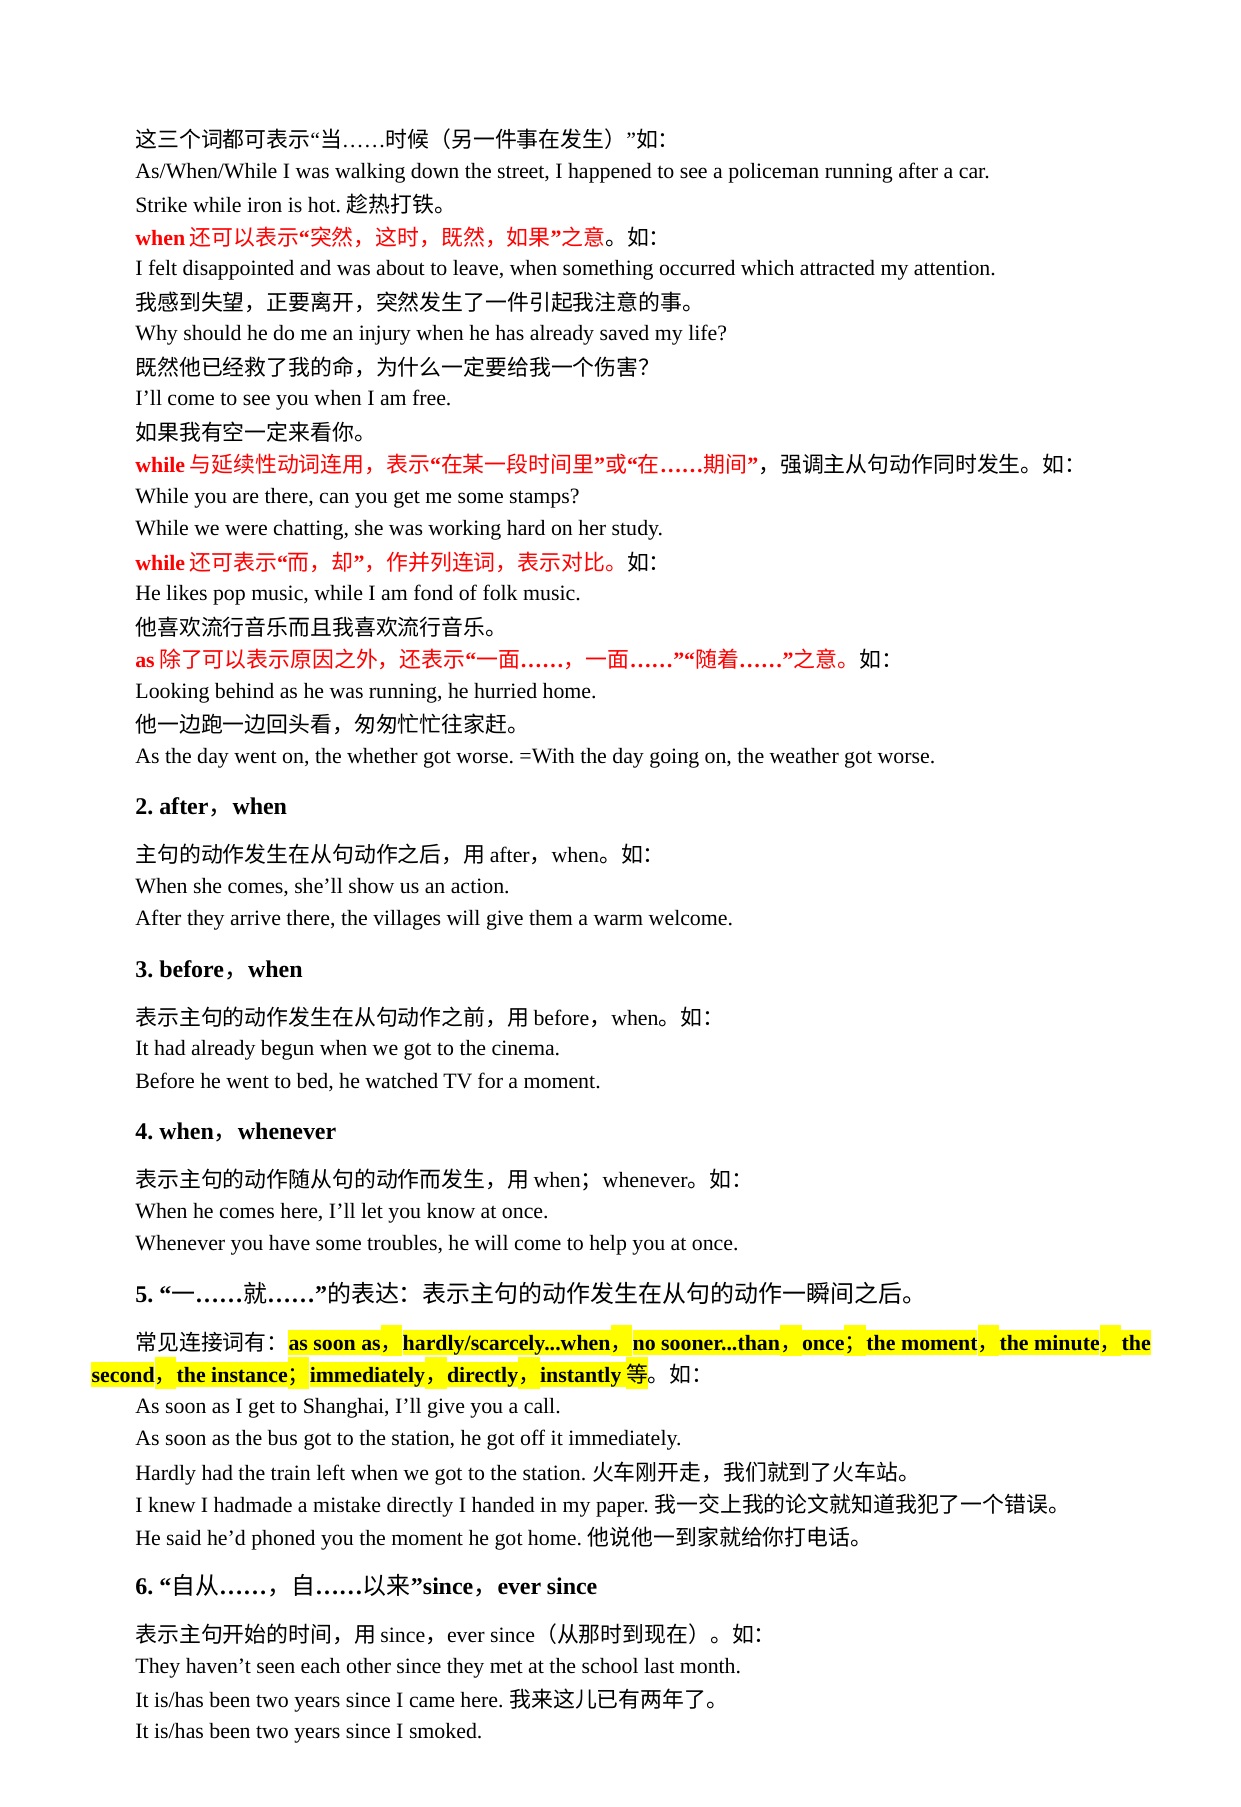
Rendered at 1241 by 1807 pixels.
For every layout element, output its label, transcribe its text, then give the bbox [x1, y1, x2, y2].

text While you are there, can you get me some stamps? [91, 479, 1198, 512]
text 2. after，when [91, 772, 1198, 837]
text It is/has been two years since I smoked. [91, 1714, 1198, 1747]
text He said he’d phoned you the moment he got home. 他说他一到家就给你打电话。 [91, 1519, 1198, 1552]
text I felt disappointed and was about to leave, when something occurred which attracted my attention. [91, 252, 1198, 284]
text When he comes here, I’ll let you know at once. [91, 1194, 1198, 1227]
text while与延续性动词连用，表示“在某一段时间里”或“在……期间”，强调主从句动作同时发生。如： [91, 447, 1198, 479]
text As/When/While I was walking down the street, I happened to see a policeman running after a car. [91, 154, 1198, 187]
text As soon as the bus got to the station, he got off it immediately. [91, 1422, 1198, 1454]
text After they arrive there, the villages will give them a warm welcome. [91, 902, 1198, 934]
text 他喜欢流行音乐而且我喜欢流行音乐。 [91, 609, 1198, 642]
text Hardly had the train left when we got to the station. 火车刚开走，我们就到了火车站。 [91, 1454, 1198, 1487]
text while还可表示“而，却”，作并列连词，表示对比。如： [91, 544, 1198, 577]
text 我感到失望，正要离开，突然发生了一件引起我注意的事。 [91, 284, 1198, 317]
text 常见连接词有：as soon as，hardly/scarcely...when，no sooner...than，once；the moment，the minute，the second，the instance；immediately，directly，instantly等。如： [91, 1324, 1198, 1389]
text 他一边跑一边回头看，匆匆忙忙往家赶。 [91, 707, 1198, 739]
text when还可以表示“突然，这时，既然，如果”之意。如： [91, 219, 1198, 252]
text 3. before，when [91, 934, 1198, 999]
text 5. “一……就……”的表达：表示主句的动作发生在从句的动作一瞬间之后。 [91, 1259, 1198, 1324]
list While we were chatting, she was working hard on her study. [91, 512, 1198, 544]
text He likes pop music, while I am fond of folk music. [91, 577, 1198, 609]
text It is/has been two years since I came here. 我来这儿已有两年了。 [91, 1682, 1198, 1714]
text I knew I hadmade a mistake directly I handed in my paper. 我一交上我的论文就知道我犯了一个错误。 [91, 1487, 1198, 1519]
text 既然他已经救了我的命，为什么一定要给我一个伤害？ [91, 349, 1198, 382]
text Before he went to bed, he watched TV for a moment. [91, 1064, 1198, 1097]
text It had already begun when we got to the cinema. [91, 1032, 1198, 1064]
text I’ll come to see you when I am free. [91, 382, 1198, 414]
text As the day went on, the whether got worse. =With the day going on, the weather got worse. [91, 739, 1198, 772]
text 6. “自从……，自……以来”since，ever since [91, 1552, 1198, 1617]
text 主句的动作发生在从句动作之后，用after，when。如： [91, 837, 1198, 869]
text When she comes, she’ll show us an action. [91, 869, 1198, 902]
text 表示主句的动作发生在从句动作之前，用before，when。如： [91, 999, 1198, 1032]
text 这三个词都可表示“当……时候（另一件事在发生）”如： [91, 122, 1198, 154]
text Why should he do me an injury when he has already saved my life? [91, 317, 1198, 349]
text 4. when，whenever [91, 1097, 1198, 1162]
text 如果我有空一定来看你。 [91, 414, 1198, 447]
text 表示主句开始的时间，用since，ever since（从那时到现在）。如： [91, 1617, 1198, 1649]
text Looking behind as he was running, he hurried home. [91, 674, 1198, 707]
text Whenever you have some troubles, he will come to help you at once. [91, 1227, 1198, 1259]
text as除了可以表示原因之外，还表示“一面……，一面……”“随着……”之意。如： [91, 642, 1198, 674]
text 表示主句的动作随从句的动作而发生，用when；whenever。如： [91, 1162, 1198, 1194]
text Strike while iron is hot. 趁热打铁。 [91, 187, 1198, 219]
text They haven’t seen each other since they met at the school last month. [91, 1649, 1198, 1682]
text As soon as I get to Shanghai, I’ll give you a call. [91, 1389, 1198, 1422]
